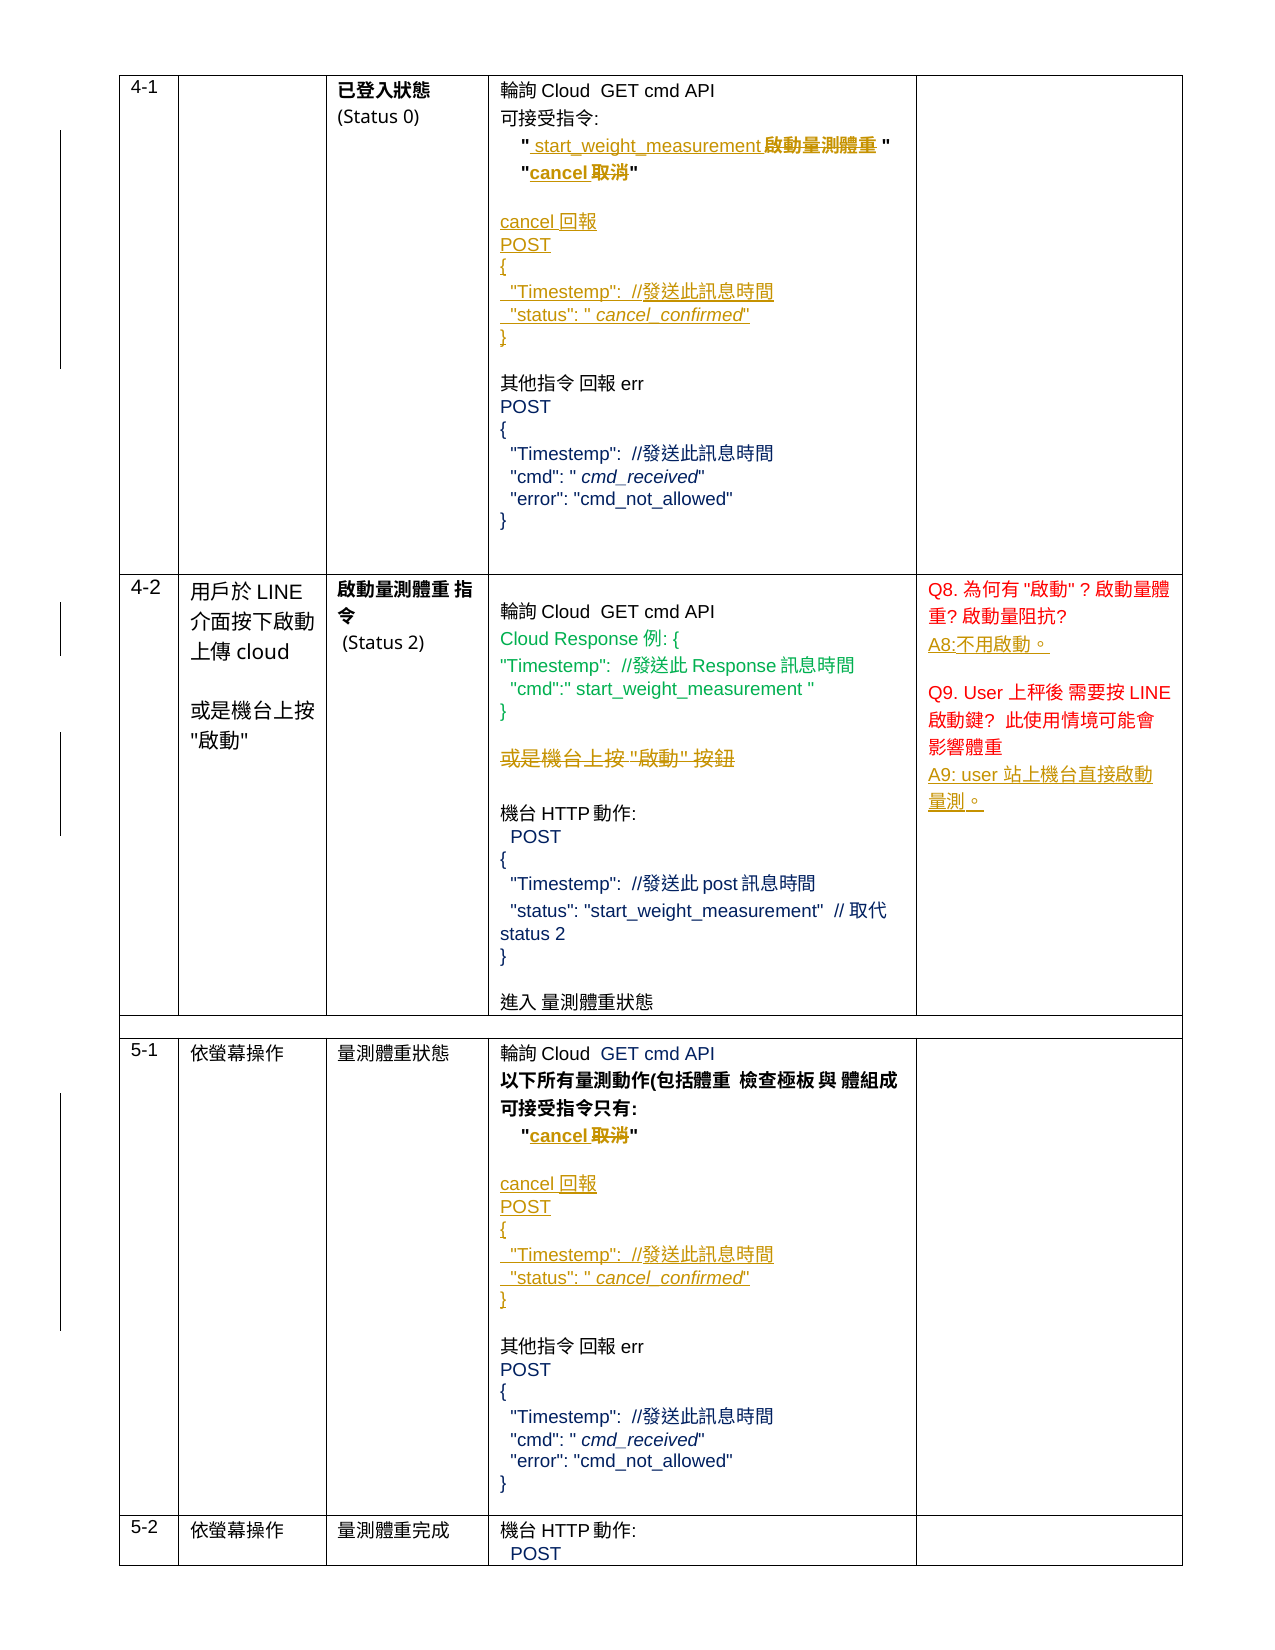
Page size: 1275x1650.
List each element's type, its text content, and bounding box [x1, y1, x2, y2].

table_cell 用戶於LINE介面按下啟動 上傳 cloud 或是機台上按 "啟動" [179, 575, 326, 1015]
table_cell 量測體重完成 [327, 1516, 488, 1565]
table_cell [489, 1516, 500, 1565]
table_cell 4-1 [120, 76, 178, 574]
table_cell 輪詢Cloud GET cmd API 以下所有量測動作(包括體重 檢查極板 與 體組成可接受指令只有: "" 其他指令 回報 err POST { "Timestemp": //發送此訊息時間 "cmd": " cmd_received" "error": "cmd_not_allowed" } [489, 1039, 916, 1515]
table_cell 依螢幕操作 [179, 1516, 326, 1565]
table_cell [917, 1039, 1182, 1515]
table_cell Q8. 為何有 "啟動" ? 啟動量體重? 啟動量阻抗? Q9. User 上秤後 需要按 LINE 啟動鍵? 此使用情境可能會影響體重 [917, 575, 1182, 1015]
table_cell 5-1 [120, 1039, 178, 1515]
table_cell 4-2 [120, 575, 178, 1015]
table_cell 依螢幕操作 [179, 1039, 326, 1515]
table_cell 機台HTTP動作: POST { "Timestemp": //發送此post訊息時間 "status": "weight_measurement_done" } [541, 1516, 916, 1565]
table_cell [179, 76, 326, 574]
table_cell [917, 76, 1182, 574]
table_cell [917, 1516, 1182, 1565]
table_cell 啟動量測體重 指令 (Status 2) [327, 575, 488, 1015]
table_cell 量測體重狀態 [327, 1039, 488, 1515]
table_cell 輪詢Cloud GET cmd API 可接受指令: " " "" 其他指令 回報 err POST { "Timestemp": //發送此訊息時間 "cmd": " cmd_received" "error": "cmd_not_allowed" } [489, 76, 916, 574]
table_cell 5-2 [120, 1516, 178, 1565]
table_cell 輪詢Cloud GET cmd API Cloud Response 例: { "Timestemp": //發送此Response訊息時間 "cmd":" start_weight_measurement " } 機台HTTP動作: POST { "Timestemp": //發送此post訊息時間 "status": "start_weight_measurement" // 取代 status 2 } 進入 量測體重狀態 [489, 575, 916, 1015]
table_cell [120, 1016, 1182, 1038]
table_cell 已登入狀態(Status 0) [327, 76, 488, 574]
